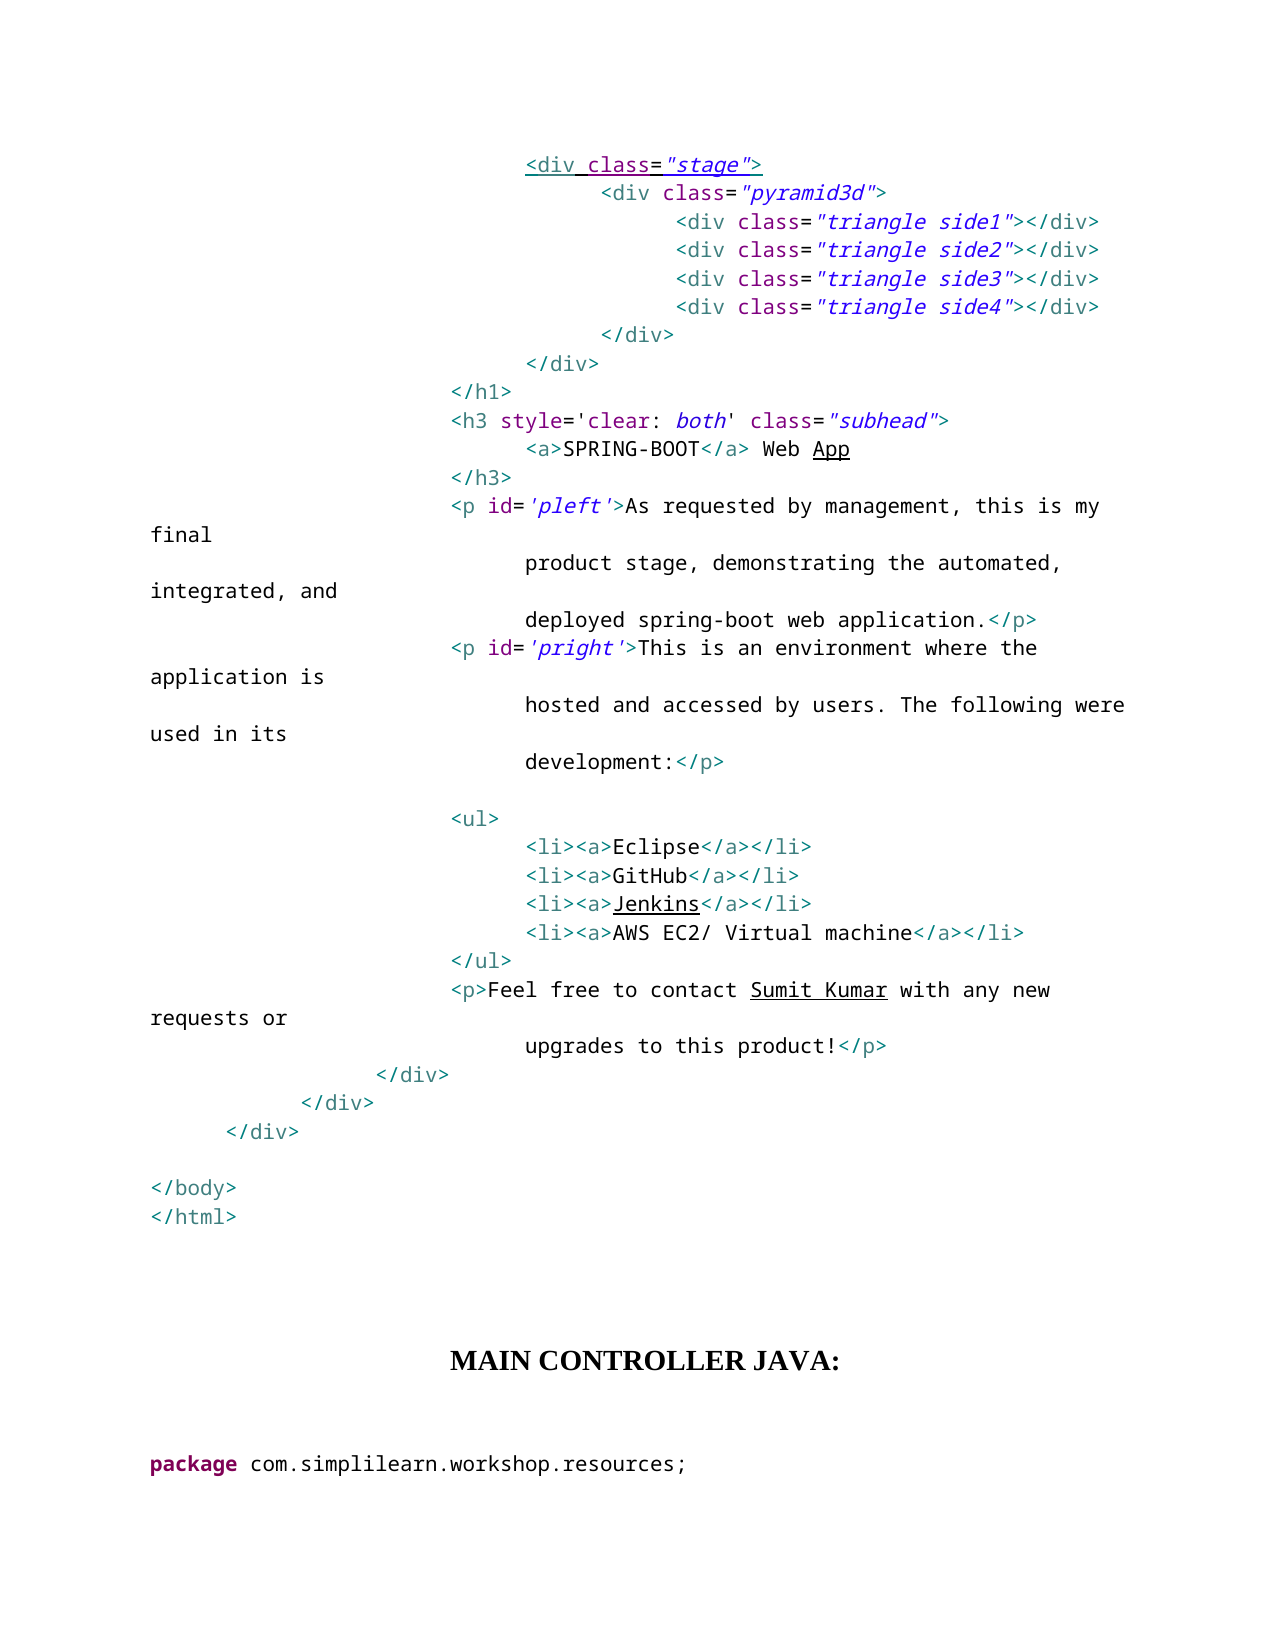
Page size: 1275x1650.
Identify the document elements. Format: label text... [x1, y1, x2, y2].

text </h3> [150, 463, 1125, 491]
text upgrades to this product!</p> [150, 1032, 1125, 1060]
text </div> [150, 1088, 1125, 1117]
text development:</p> [150, 747, 1125, 776]
text </html> [150, 1202, 1125, 1230]
text </div> [150, 349, 1125, 377]
text <div class="pyramid3d"> [150, 178, 1125, 207]
text <p>Feel free to contact Sumit Kumar with any new requests or [150, 975, 1125, 1032]
text </body> [150, 1173, 1125, 1202]
text </h1> [150, 377, 1125, 406]
text MAIN CONTROLLER JAVA: [375, 1343, 1125, 1377]
text <div class="triangle side1"></div> [150, 207, 1125, 235]
text <div class="triangle side4"></div> [150, 292, 1125, 321]
text <p id='pright'>This is an environment where the application is [150, 633, 1125, 690]
text <h3 style='clear: both' class="subhead"> [150, 406, 1125, 434]
text <li><a>Eclipse</a></li> [150, 832, 1125, 861]
text <li><a>Jenkins</a></li> [150, 889, 1125, 918]
text <ul> [150, 804, 1125, 832]
text <div class="stage"> [150, 150, 1125, 178]
text deployed spring-boot web application.</p> [150, 605, 1125, 633]
text </div> [150, 1117, 1125, 1145]
text package com.simplilearn.workshop.resources; [150, 1449, 1125, 1477]
text <div class="triangle side2"></div> [150, 235, 1125, 264]
text </ul> [150, 946, 1125, 975]
text hosted and accessed by users. The following were used in its [150, 690, 1125, 747]
text <div class="triangle side3"></div> [150, 264, 1125, 292]
text <li><a>AWS EC2/ Virtual machine</a></li> [150, 918, 1125, 946]
text <p id='pleft'>As requested by management, this is my final [150, 491, 1125, 548]
text product stage, demonstrating the automated, integrated, and [150, 548, 1125, 605]
text <a>SPRING-BOOT</a> Web App [150, 434, 1125, 463]
text </div> [150, 321, 1125, 349]
text </div> [150, 1060, 1125, 1088]
text <li><a>GitHub</a></li> [150, 861, 1125, 889]
